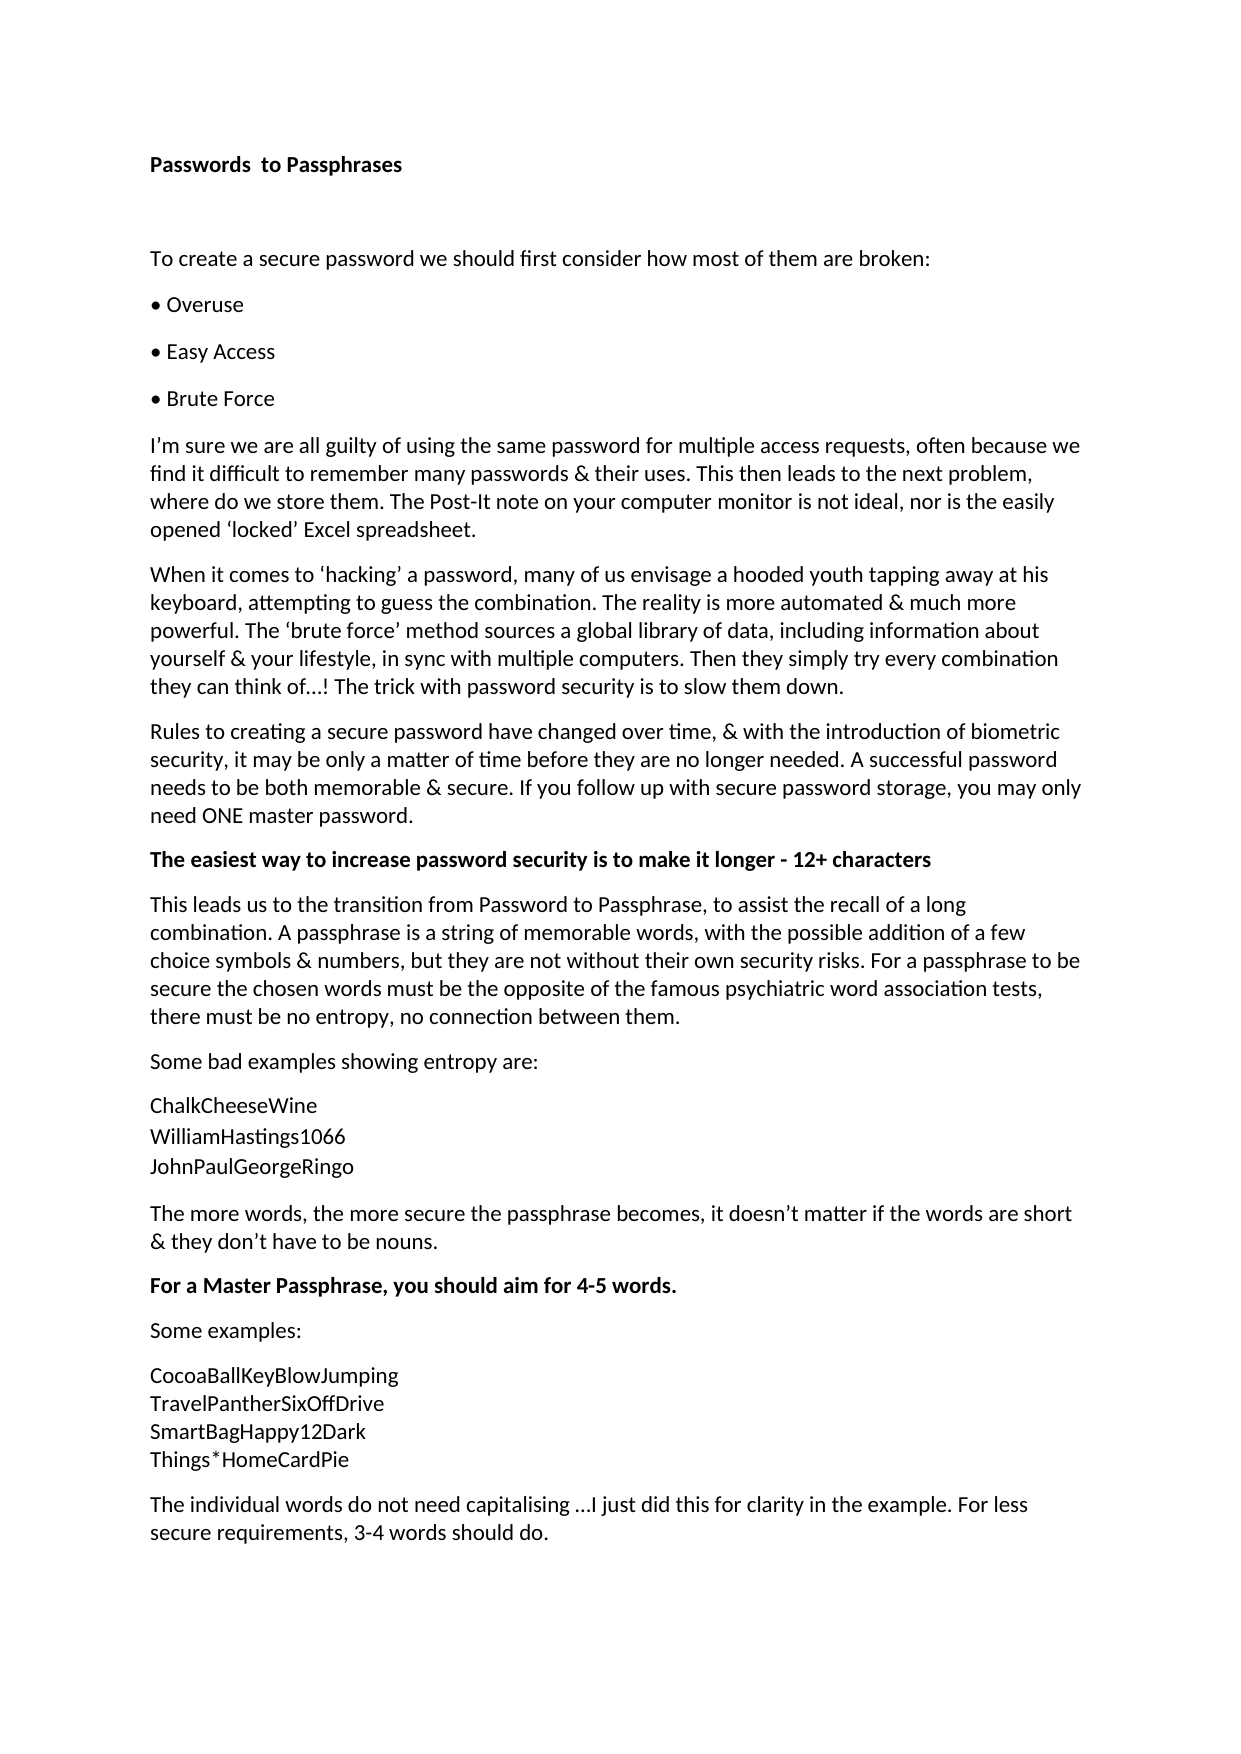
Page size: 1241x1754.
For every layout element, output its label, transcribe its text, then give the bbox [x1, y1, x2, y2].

text This leads us to the transition from Password to Passphrase, to assist the recall of a long combination. A passphrase is a string of memorable words, with the possible addition of a few choice symbols & numbers, but they are not without their own security risks. For a passphrase to be secure the chosen words must be the opposite of the famous psychiatric word association tests, there must be no entropy, no connection between them. [150, 890, 1090, 1030]
text Some bad examples showing entropy are: [150, 1047, 1090, 1075]
text When it comes to ‘hacking’ a password, many of us envisage a hooded youth tapping away at his keyboard, attempting to guess the combination. The reality is more automated & much more powerful. The ‘brute force’ method sources a global library of data, including information about yourself & your lifestyle, in sync with multiple computers. Then they simply try every combination they can think of…! The trick with password security is to slow them down. [150, 560, 1090, 700]
text ChalkCheeseWine WilliamHastings1066 JohnPaulGeorgeRingo [150, 1092, 1090, 1180]
text The easiest way to increase password security is to make it longer - 12+ characters [150, 846, 1090, 873]
text • Overuse [150, 291, 1090, 319]
text Rules to creating a secure password have changed over time, & with the introduction of biometric security, it may be only a matter of time before they are no longer needed. A successful password needs to be both memorable & secure. If you follow up with secure password storage, you may only need ONE master password. [150, 717, 1090, 829]
text The more words, the more secure the passphrase becomes, it doesn’t matter if the words are short & they don’t have to be nouns. [150, 1199, 1090, 1255]
text • Brute Force [150, 384, 1090, 412]
text I’m sure we are all guilty of using the same password for multiple access requests, often because we find it difficult to remember many passwords & their uses. This then leads to the next problem, where do we store them. The Post-It note on your computer monitor is not ideal, nor is the easily opened ‘locked’ Excel spreadsheet. [150, 431, 1090, 543]
text Passwords to Passphrases [150, 150, 1090, 178]
text To create a secure password we should first consider how most of them are broken: [150, 244, 1090, 272]
text CocoaBallKeyBlowJumping TravelPantherSixOffDrive SmartBagHappy12Dark Things*HomeCardPie [150, 1361, 1090, 1473]
text The individual words do not need capitalising …I just did this for clarity in the example. For less secure requirements, 3-4 words should do. [150, 1490, 1090, 1546]
text • Easy Access [150, 337, 1090, 366]
text Some examples: [150, 1316, 1090, 1344]
text For a Master Passphrase, you should aim for 4-5 words. [150, 1272, 1090, 1300]
